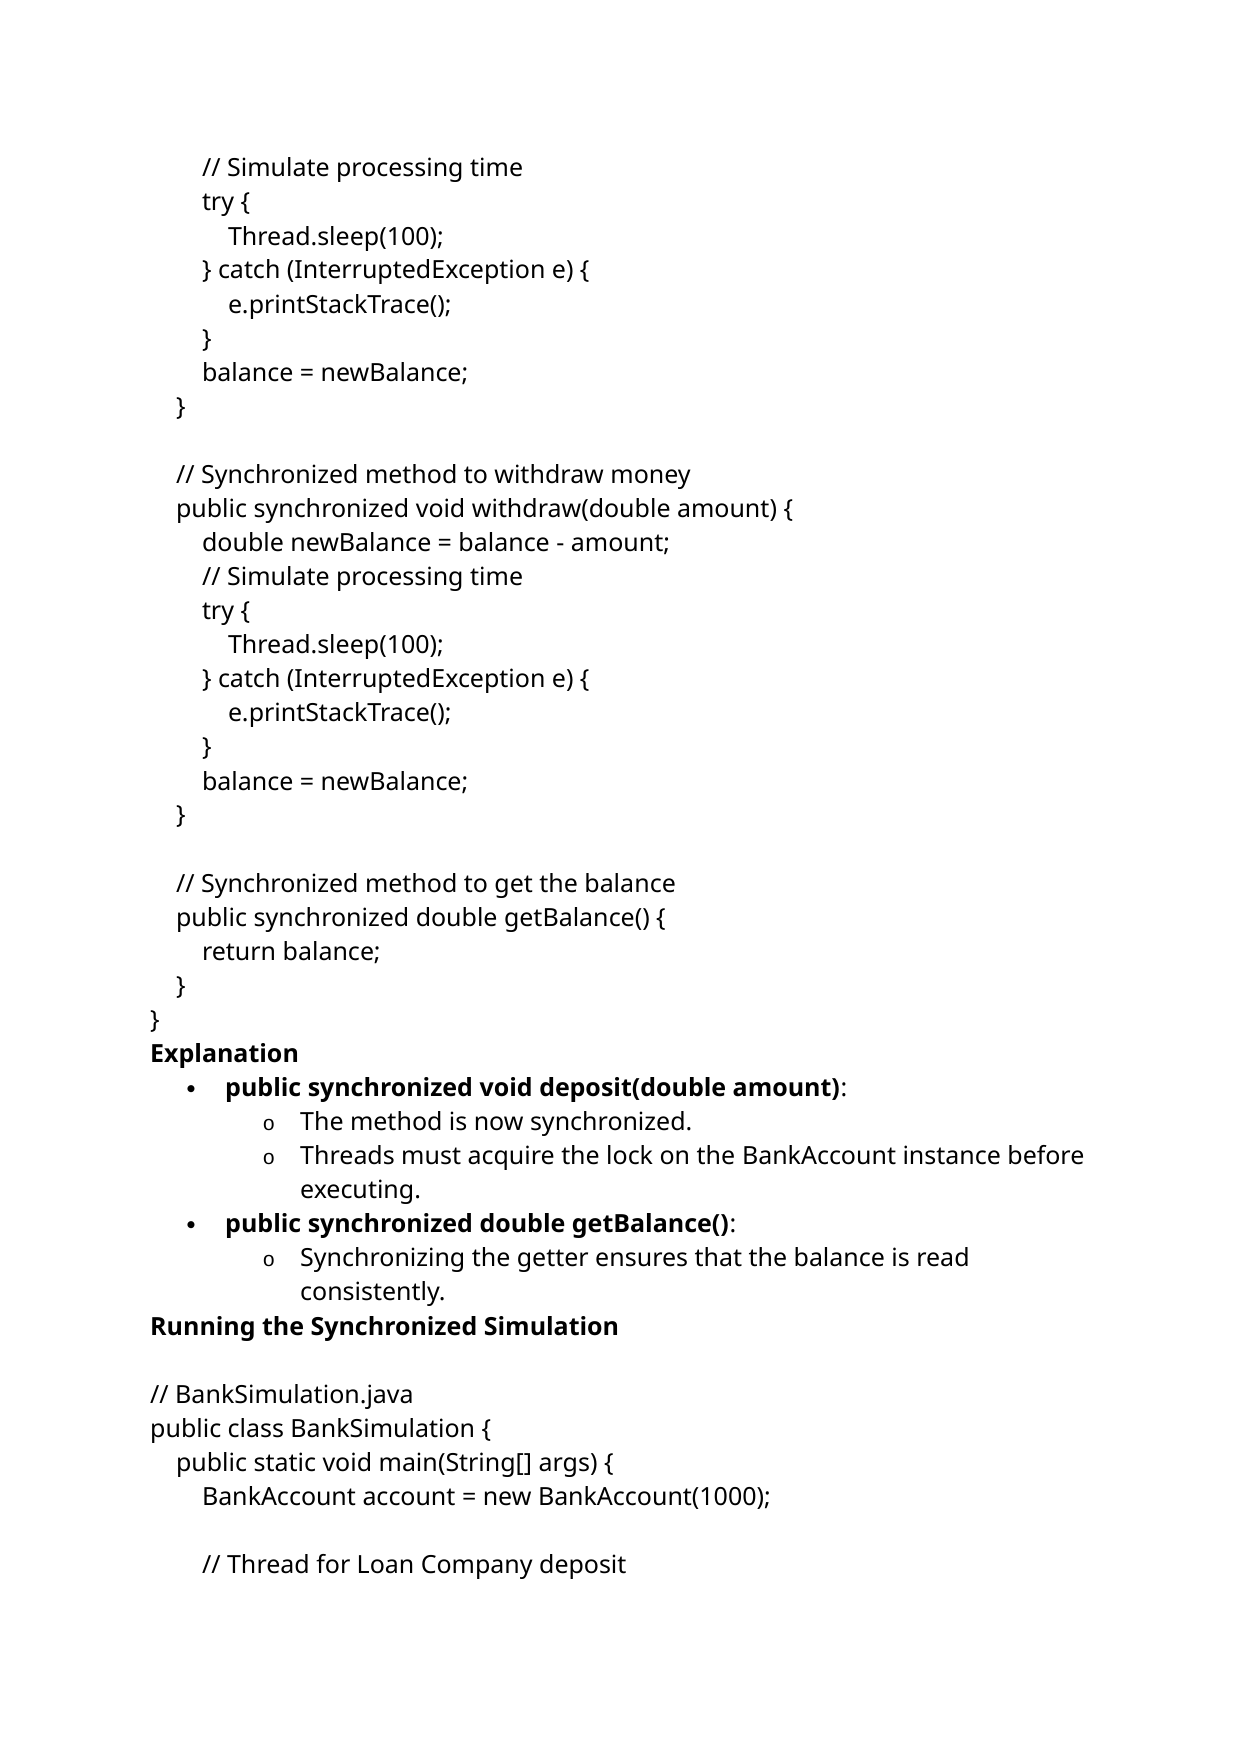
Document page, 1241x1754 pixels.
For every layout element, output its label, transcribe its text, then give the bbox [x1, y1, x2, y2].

text } catch (InterruptedException e) { [150, 252, 1090, 286]
list The method is now synchronized. [262, 1104, 1090, 1138]
text } [150, 797, 1090, 831]
text balance = newBalance; [150, 354, 1090, 388]
text } [150, 1002, 1090, 1036]
text // Simulate processing time [150, 150, 1090, 184]
text Running the Synchronized Simulation [150, 1308, 1090, 1342]
text public class BankSimulation { [150, 1410, 1090, 1444]
text Thread.sleep(100); [150, 627, 1090, 661]
text // Synchronized method to get the balance [150, 865, 1090, 899]
text // Synchronized method to withdraw money [150, 457, 1090, 491]
text } [150, 729, 1090, 763]
text e.printStackTrace(); [150, 286, 1090, 320]
text public static void main(String[] args) { [150, 1444, 1090, 1478]
text BankAccount account = new BankAccount(1000); [150, 1478, 1090, 1512]
text } [150, 388, 1090, 422]
list public synchronized void deposit(double amount): [187, 1070, 1090, 1104]
text try { [150, 184, 1090, 218]
text try { [150, 593, 1090, 627]
text } [150, 967, 1090, 1002]
text // Thread for Loan Company deposit [150, 1547, 1090, 1581]
text return balance; [150, 933, 1090, 967]
text e.printStackTrace(); [150, 695, 1090, 729]
text double newBalance = balance - amount; [150, 525, 1090, 559]
list public synchronized double getBalance(): [187, 1206, 1090, 1240]
text } catch (InterruptedException e) { [150, 661, 1090, 695]
text public synchronized void withdraw(double amount) { [150, 491, 1090, 525]
list Threads must acquire the lock on the BankAccount instance before executing. [262, 1138, 1090, 1206]
text // Simulate processing time [150, 559, 1090, 593]
text Thread.sleep(100); [150, 218, 1090, 252]
text public synchronized double getBalance() { [150, 899, 1090, 933]
text } [150, 320, 1090, 354]
text // BankSimulation.java [150, 1376, 1090, 1410]
text Explanation [150, 1036, 1090, 1070]
text balance = newBalance; [150, 763, 1090, 797]
list Synchronizing the getter ensures that the balance is read consistently. [262, 1240, 1090, 1308]
